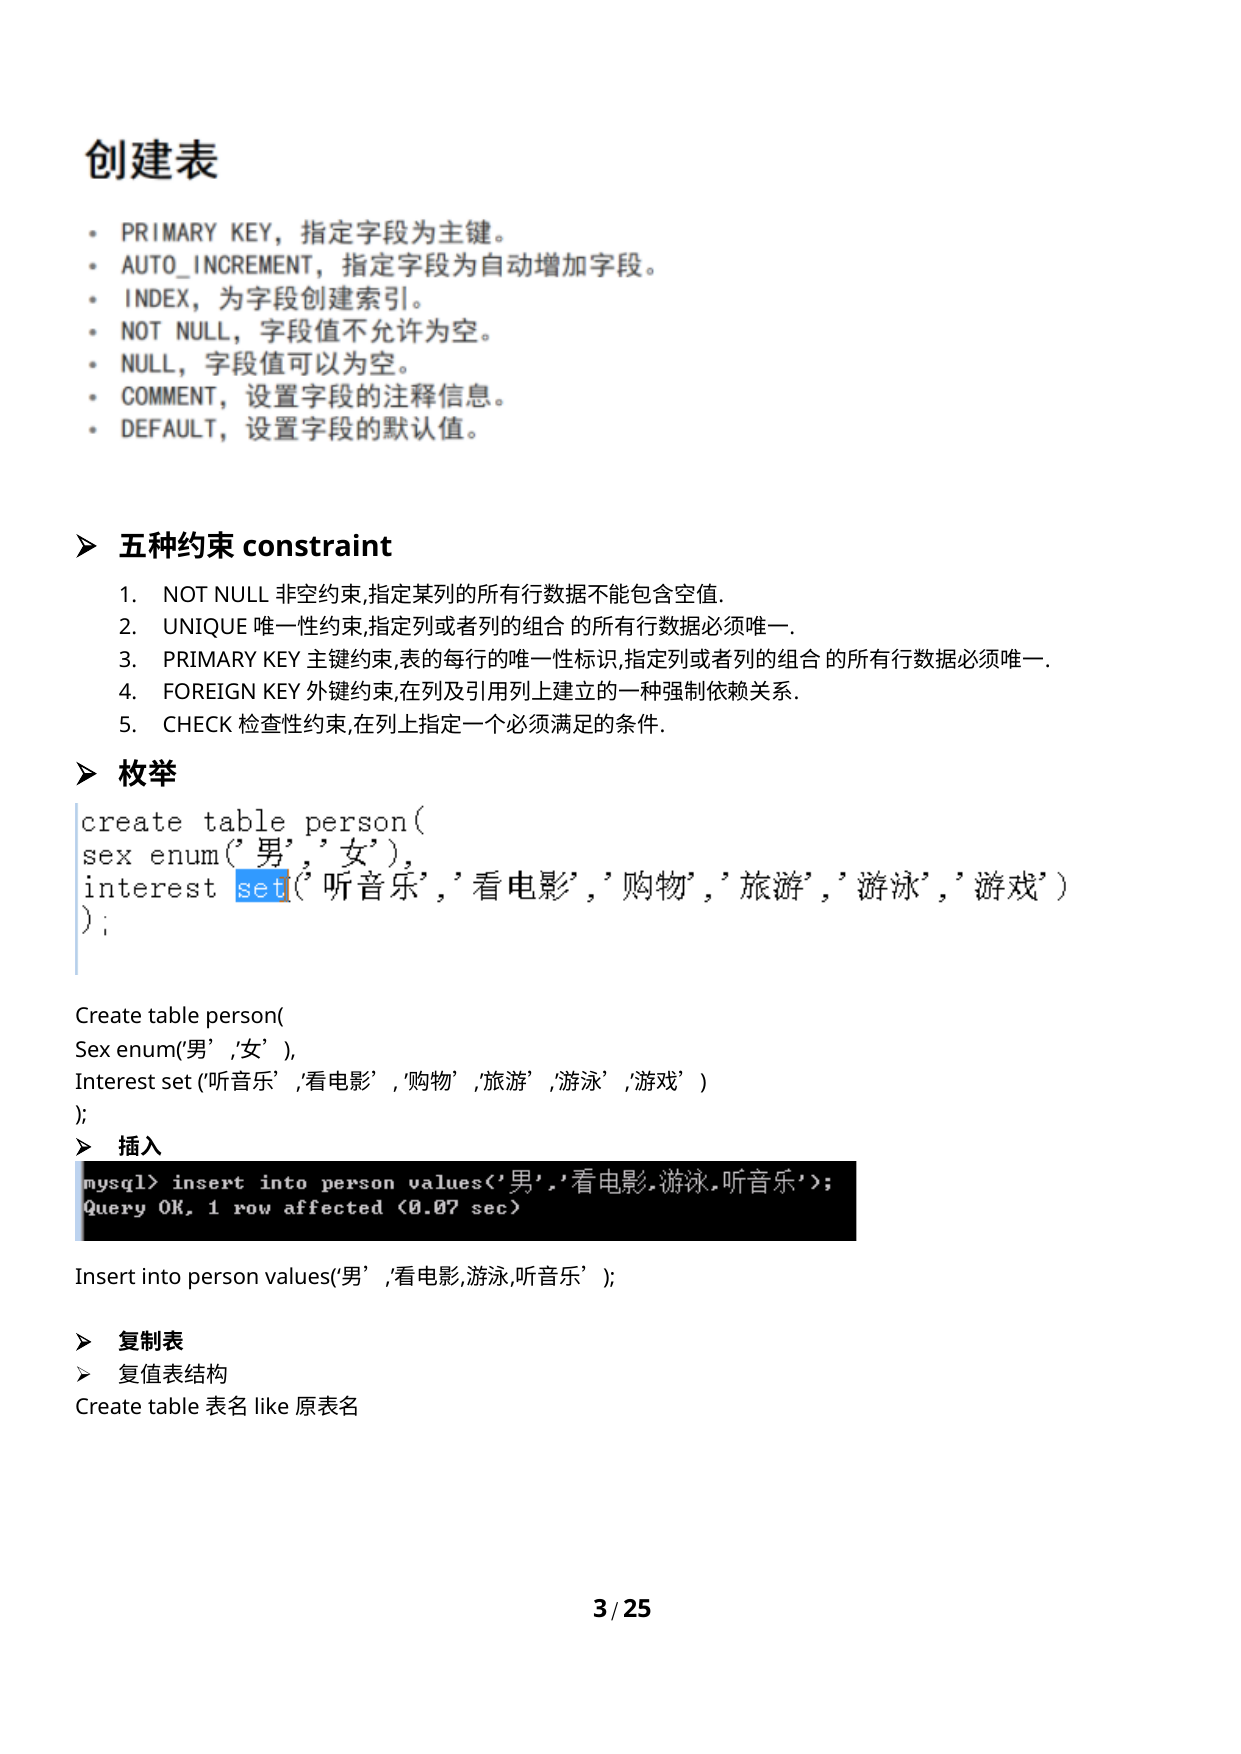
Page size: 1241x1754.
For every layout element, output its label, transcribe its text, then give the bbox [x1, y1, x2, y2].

text Interest set (’听音乐’,’看电影’, ’购物’,’旅游’,’游泳’,’游戏’) [75, 1064, 1165, 1096]
list NOT NULL 非空约束,指定某列的所有行数据不能包含空值. [75, 576, 1165, 609]
text Create table person( [75, 999, 1165, 1031]
list UNIQUE 唯一性约束,指定列或者列的组合 的所有行数据必须唯一. [75, 609, 1165, 641]
text Create table 表名 like 原表名 [75, 1389, 1165, 1421]
picture [75, 121, 724, 498]
list PRIMARY KEY 主键约束,表的每行的唯一性标识,指定列或者列的组合 的所有行数据必须唯一. [75, 641, 1165, 674]
text Insert into person values(‘男’,’看电影,游泳,听音乐’); [75, 1259, 1165, 1291]
picture [75, 803, 1130, 975]
list 五种约束 constraint [75, 511, 1165, 576]
list 复制表 [75, 1324, 1165, 1356]
list 枚举 [75, 739, 1165, 804]
list FOREIGN KEY 外键约束,在列及引用列上建立的一种强制依赖关系. [75, 674, 1165, 706]
text Sex enum(’男’,’女’), [75, 1031, 1165, 1064]
list CHECK 检查性约束,在列上指定一个必须满足的条件. [75, 706, 1165, 739]
list 复值表结构 [75, 1356, 1165, 1389]
picture [75, 1161, 857, 1241]
text ); [75, 1096, 1165, 1129]
list 插入 [75, 1129, 1165, 1161]
